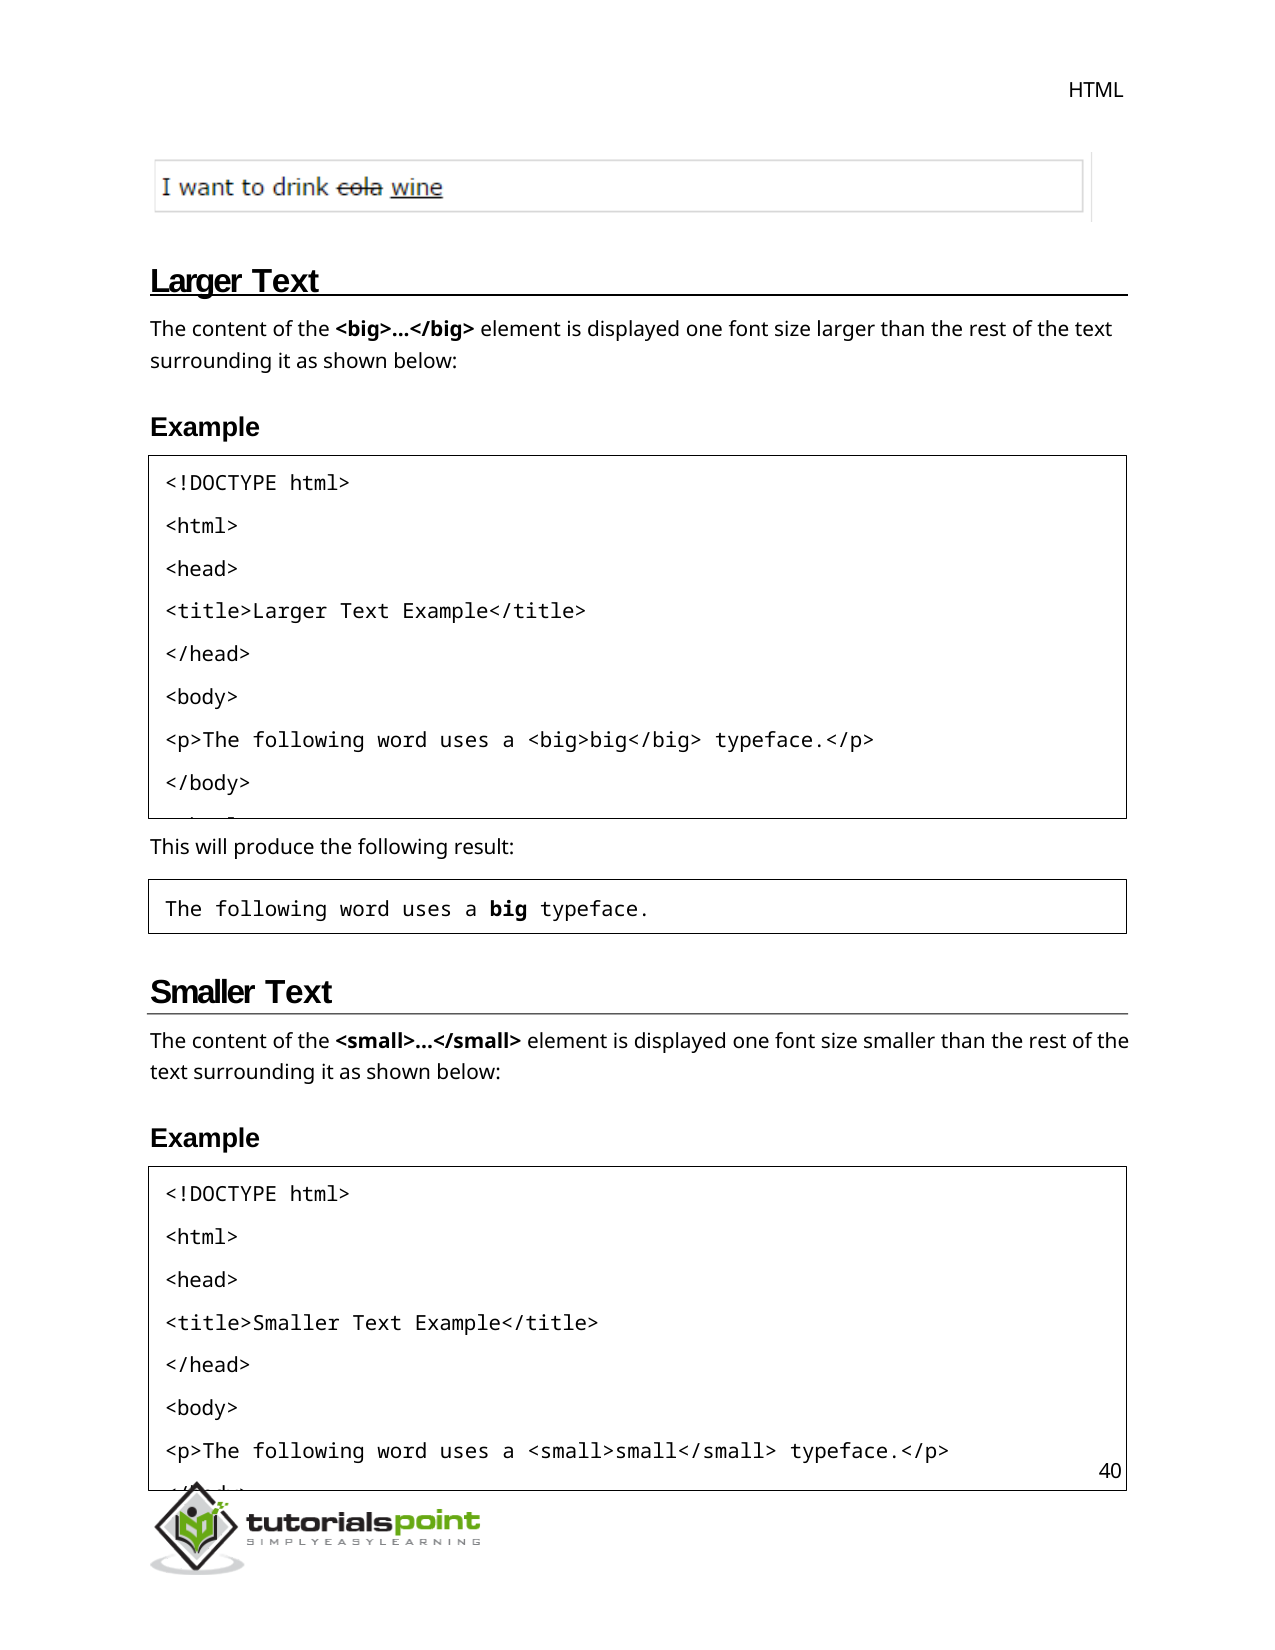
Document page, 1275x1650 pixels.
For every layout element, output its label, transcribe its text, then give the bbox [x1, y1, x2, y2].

subtitle Larger Text [150, 261, 1275, 299]
picture [150, 1481, 481, 1575]
picture [154, 152, 1093, 222]
text This will produce the following result: [150, 465, 1275, 861]
text The content of the <big>...</big> element is displayed one font size larger than the rest of the text surrounding it as shown below: [150, 314, 1134, 374]
subtitle Example [150, 411, 1275, 442]
subtitle Smaller Text [150, 916, 1275, 1010]
subtitle Example [150, 1122, 1275, 1153]
text The content of the <small>...</small> element is displayed one font size smaller than the rest of the text surrounding it as shown below: [150, 1026, 1134, 1086]
